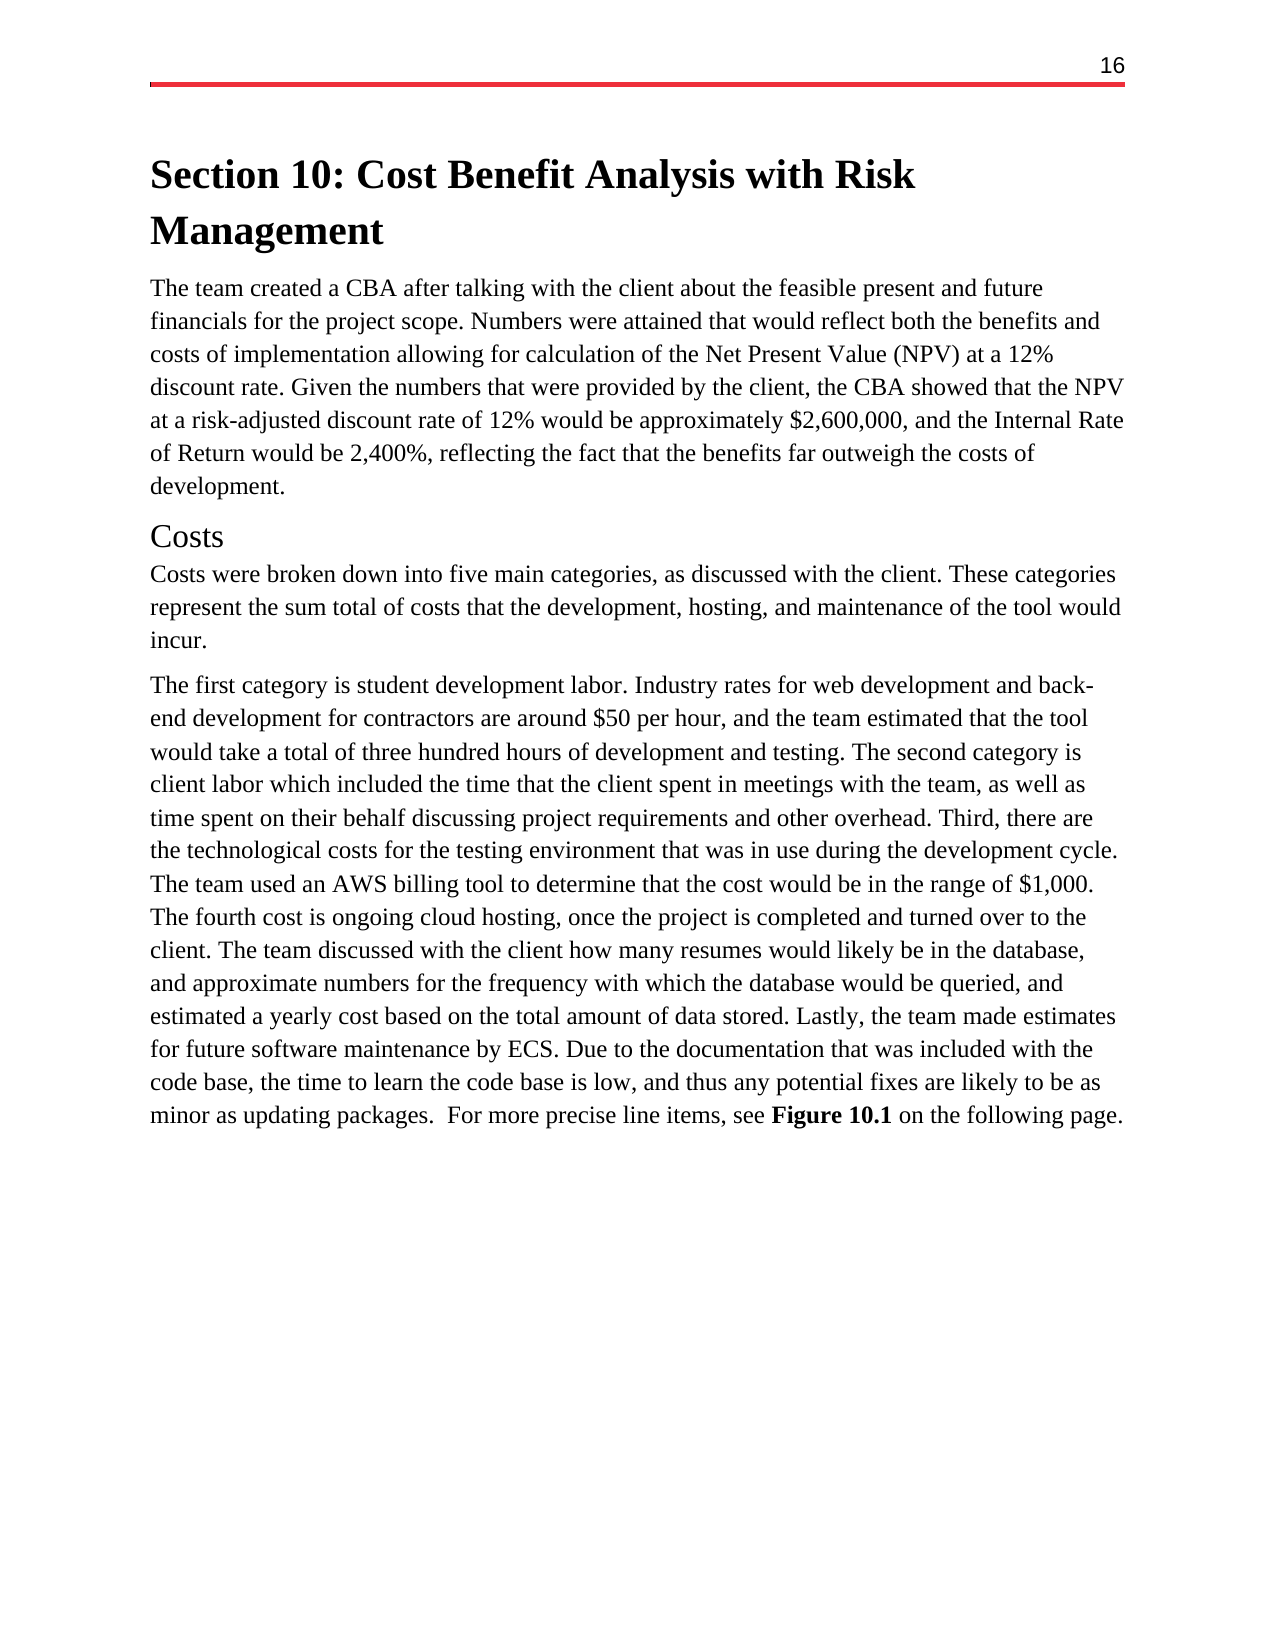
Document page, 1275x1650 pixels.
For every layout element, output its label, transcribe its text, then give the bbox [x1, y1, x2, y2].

subtitle Section 10: Cost Benefit Analysis with Risk Management [150, 150, 1125, 253]
text The team created a CBA after talking with the client about the feasible present and future financials for the project scope. Numbers were attained that would reflect both the benefits and costs of implementation allowing for calculation of the Net Present Value (NPV) at a 12% discount rate. Given the numbers that were provided by the client, the CBA showed that the NPV at a risk-adjusted discount rate of 12% would be approximately $2,600,000, and the Internal Rate of Return would be 2,400%, reflecting the fact that the benefits far outweigh the costs of development. [150, 273, 1125, 499]
text The first category is student development labor. Industry rates for web development and back-end development for contractors are around $50 per hour, and the team estimated that the tool would take a total of three hundred hours of development and testing. The second category is client labor which included the time that the client spent in meetings with the team, as well as time spent on their behalf discussing project requirements and other overhead. Third, there are the technological costs for the testing environment that was in use during the development cycle. The team used an AWS billing tool to determine that the cost would be in the range of $1,000. The fourth cost is ongoing cloud hosting, once the project is completed and turned over to the client. The team discussed with the client how many resumes would likely be in the database, and approximate numbers for the frequency with which the database would be queried, and estimated a yearly cost based on the total amount of data stored. Lastly, the team made estimates for future software maintenance by ECS. Due to the documentation that was included with the code base, the time to learn the code base is low, and thus any potential fixes are likely to be as minor as updating packages. For more precise line items, see Figure 10.1 on the following page. [150, 671, 1125, 1128]
text Costs Costs were broken down into five main categories, as discussed with the client. These categories represent the sum total of costs that the development, hosting, and maintenance of the tool would incur. [150, 516, 1125, 654]
picture [150, 82, 1125, 87]
